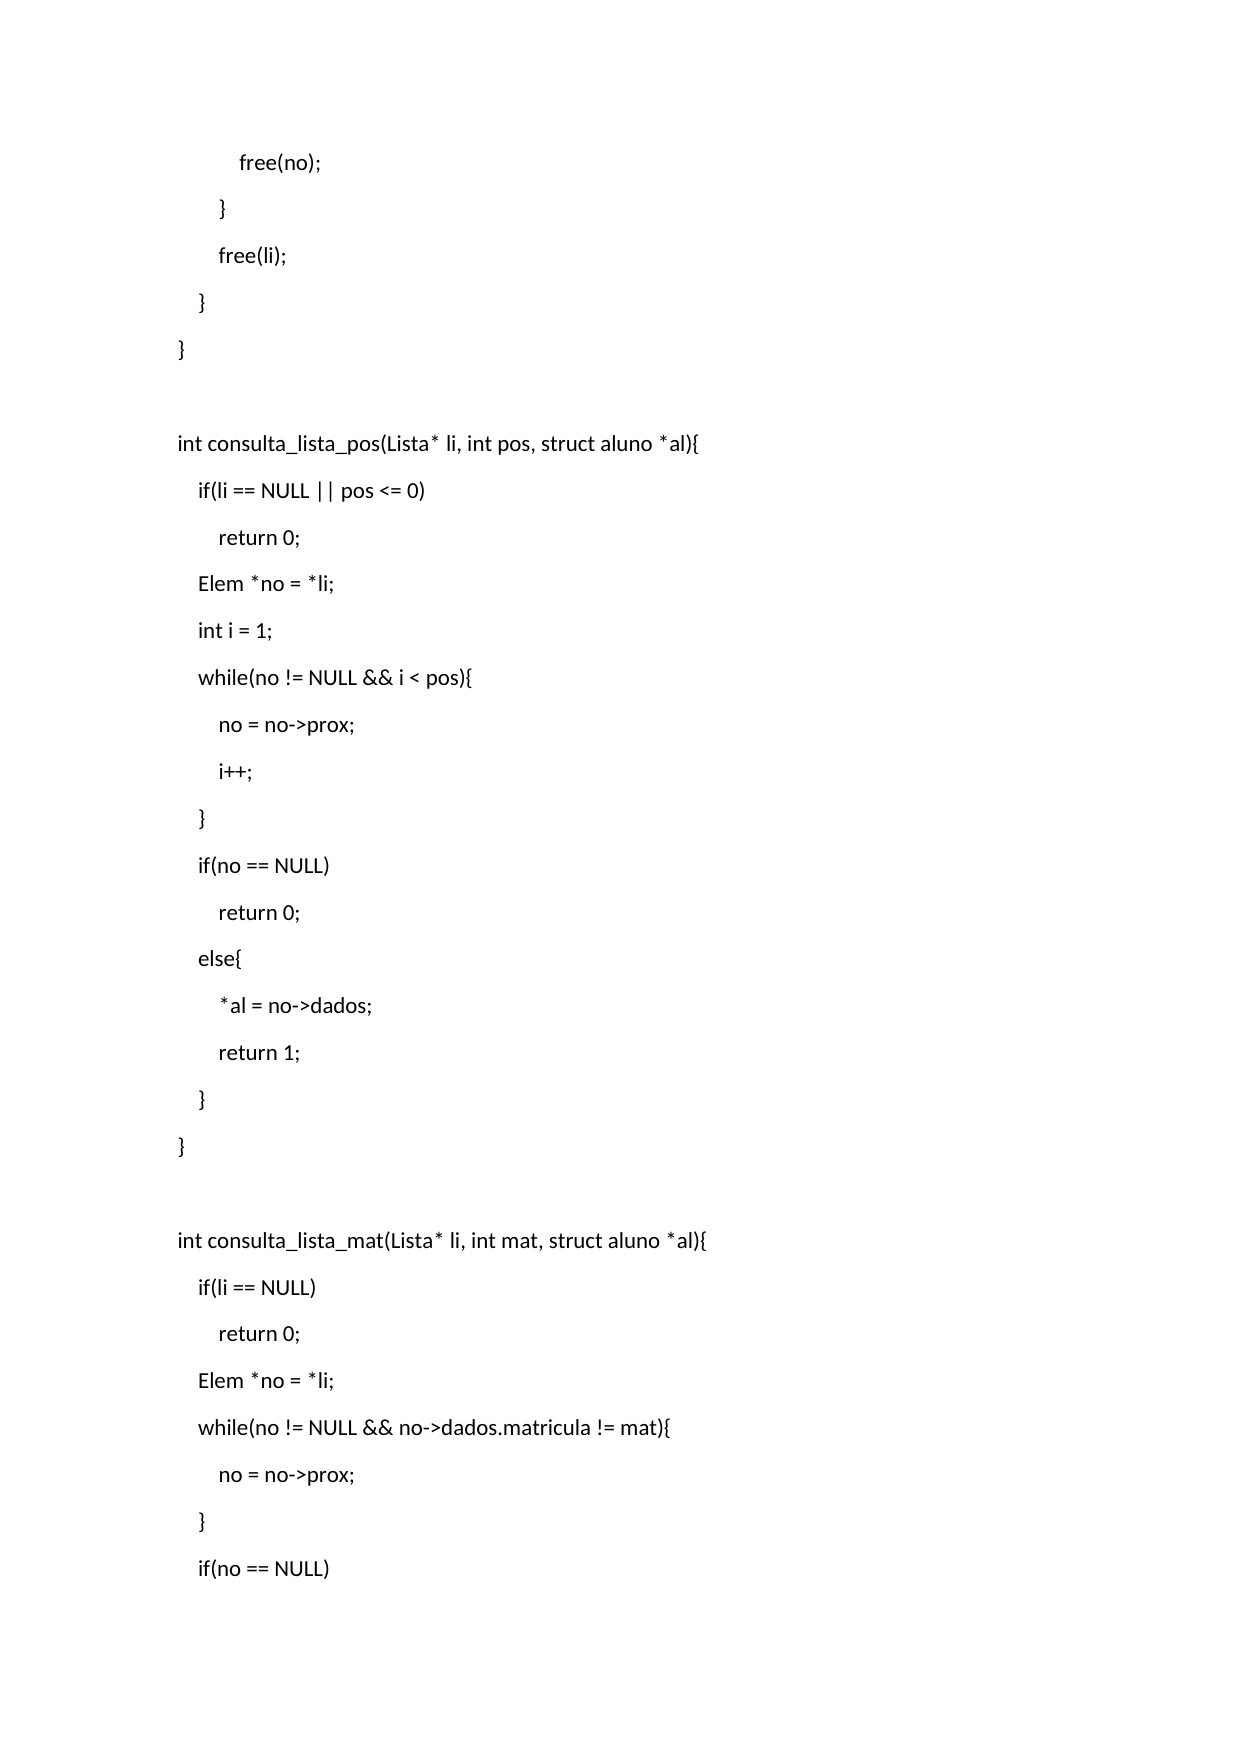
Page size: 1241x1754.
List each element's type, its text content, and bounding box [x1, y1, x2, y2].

text int consulta_lista_mat(Lista* li, int mat, struct aluno *al){ [177, 1226, 1063, 1254]
text while(no != NULL && i < pos){ [177, 663, 1063, 691]
text } [177, 288, 1063, 316]
text if(no == NULL) [177, 851, 1063, 879]
text Elem *no = *li; [177, 1366, 1063, 1394]
text else{ [177, 944, 1063, 972]
text } [177, 1507, 1063, 1535]
text no = no->prox; [177, 710, 1063, 738]
text return 0; [177, 898, 1063, 926]
text int consulta_lista_pos(Lista* li, int pos, struct aluno *al){ [177, 429, 1063, 457]
text return 0; [177, 523, 1063, 551]
text i++; [177, 757, 1063, 785]
text } [177, 1132, 1063, 1160]
text } [177, 1085, 1063, 1113]
text if(li == NULL) [177, 1273, 1063, 1301]
text if(li == NULL || pos <= 0) [177, 476, 1063, 504]
text if(no == NULL) [177, 1554, 1063, 1582]
text } [177, 335, 1063, 363]
text int i = 1; [177, 616, 1063, 644]
text free(li); [177, 241, 1063, 269]
text } [177, 194, 1063, 222]
text return 0; [177, 1319, 1063, 1347]
text *al = no->dados; [177, 991, 1063, 1019]
text no = no->prox; [177, 1460, 1063, 1488]
text return 1; [177, 1038, 1063, 1066]
text while(no != NULL && no->dados.matricula != mat){ [177, 1413, 1063, 1441]
text free(no); [177, 148, 1063, 176]
text } [177, 804, 1063, 832]
text Elem *no = *li; [177, 569, 1063, 597]
